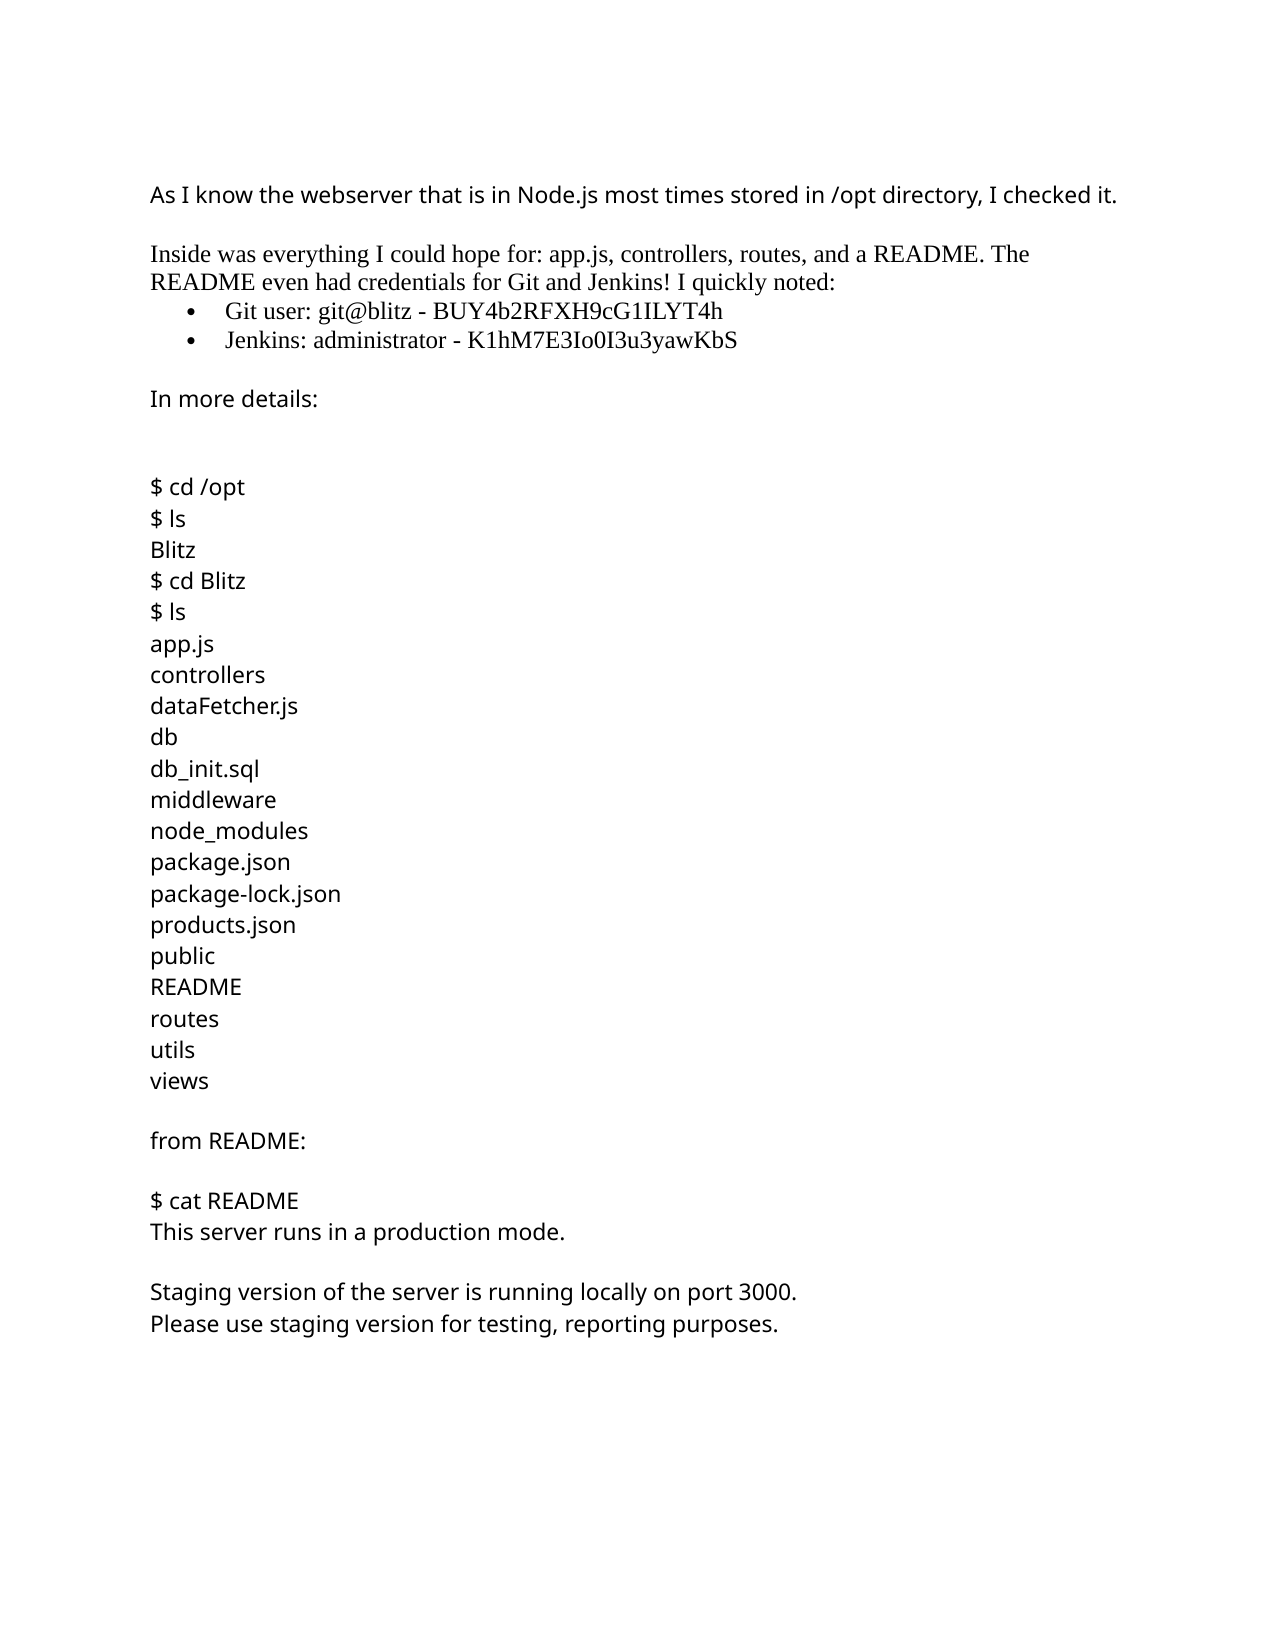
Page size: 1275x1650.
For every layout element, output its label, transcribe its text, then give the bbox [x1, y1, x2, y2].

text utils [150, 1034, 1125, 1065]
text README [150, 971, 1125, 1002]
text package-lock.json [150, 877, 1125, 909]
list Git user: git@blitz - BUY4b2RFXH9cG1ILYT4h [187, 296, 1125, 325]
text node_modules [150, 815, 1125, 846]
text public [150, 940, 1125, 971]
text views [150, 1065, 1125, 1096]
text app.js [150, 627, 1125, 659]
text $ cd /opt [150, 471, 1125, 502]
text package.json [150, 846, 1125, 877]
text $ cd Blitz [150, 565, 1125, 596]
text Staging version of the server is running locally on port 3000. [150, 1276, 1125, 1307]
text In more details: [150, 382, 1125, 414]
text controllers [150, 659, 1125, 690]
text routes [150, 1002, 1125, 1034]
text middleware [150, 784, 1125, 815]
text db_init.sql [150, 752, 1125, 784]
text As I know the webserver that is in Node.js most times stored in /opt directory, I checked it. [150, 179, 1125, 210]
list Jenkins: administrator - K1hM7E3Io0I3u3yawKbS [187, 325, 1125, 354]
text $ cat README [150, 1185, 1125, 1216]
text Please use staging version for testing, reporting purposes. [150, 1307, 1125, 1339]
text products.json [150, 909, 1125, 940]
text Blitz [150, 534, 1125, 565]
text dataFetcher.js [150, 690, 1125, 721]
text $ ls [150, 596, 1125, 627]
text from README: [150, 1125, 1125, 1156]
text This server runs in a production mode. [150, 1216, 1125, 1247]
text db [150, 721, 1125, 752]
text Inside was everything I could hope for: app.js, controllers, routes, and a README. The README even had credentials for Git and Jenkins! I quickly noted: [150, 239, 1125, 296]
text $ ls [150, 502, 1125, 534]
